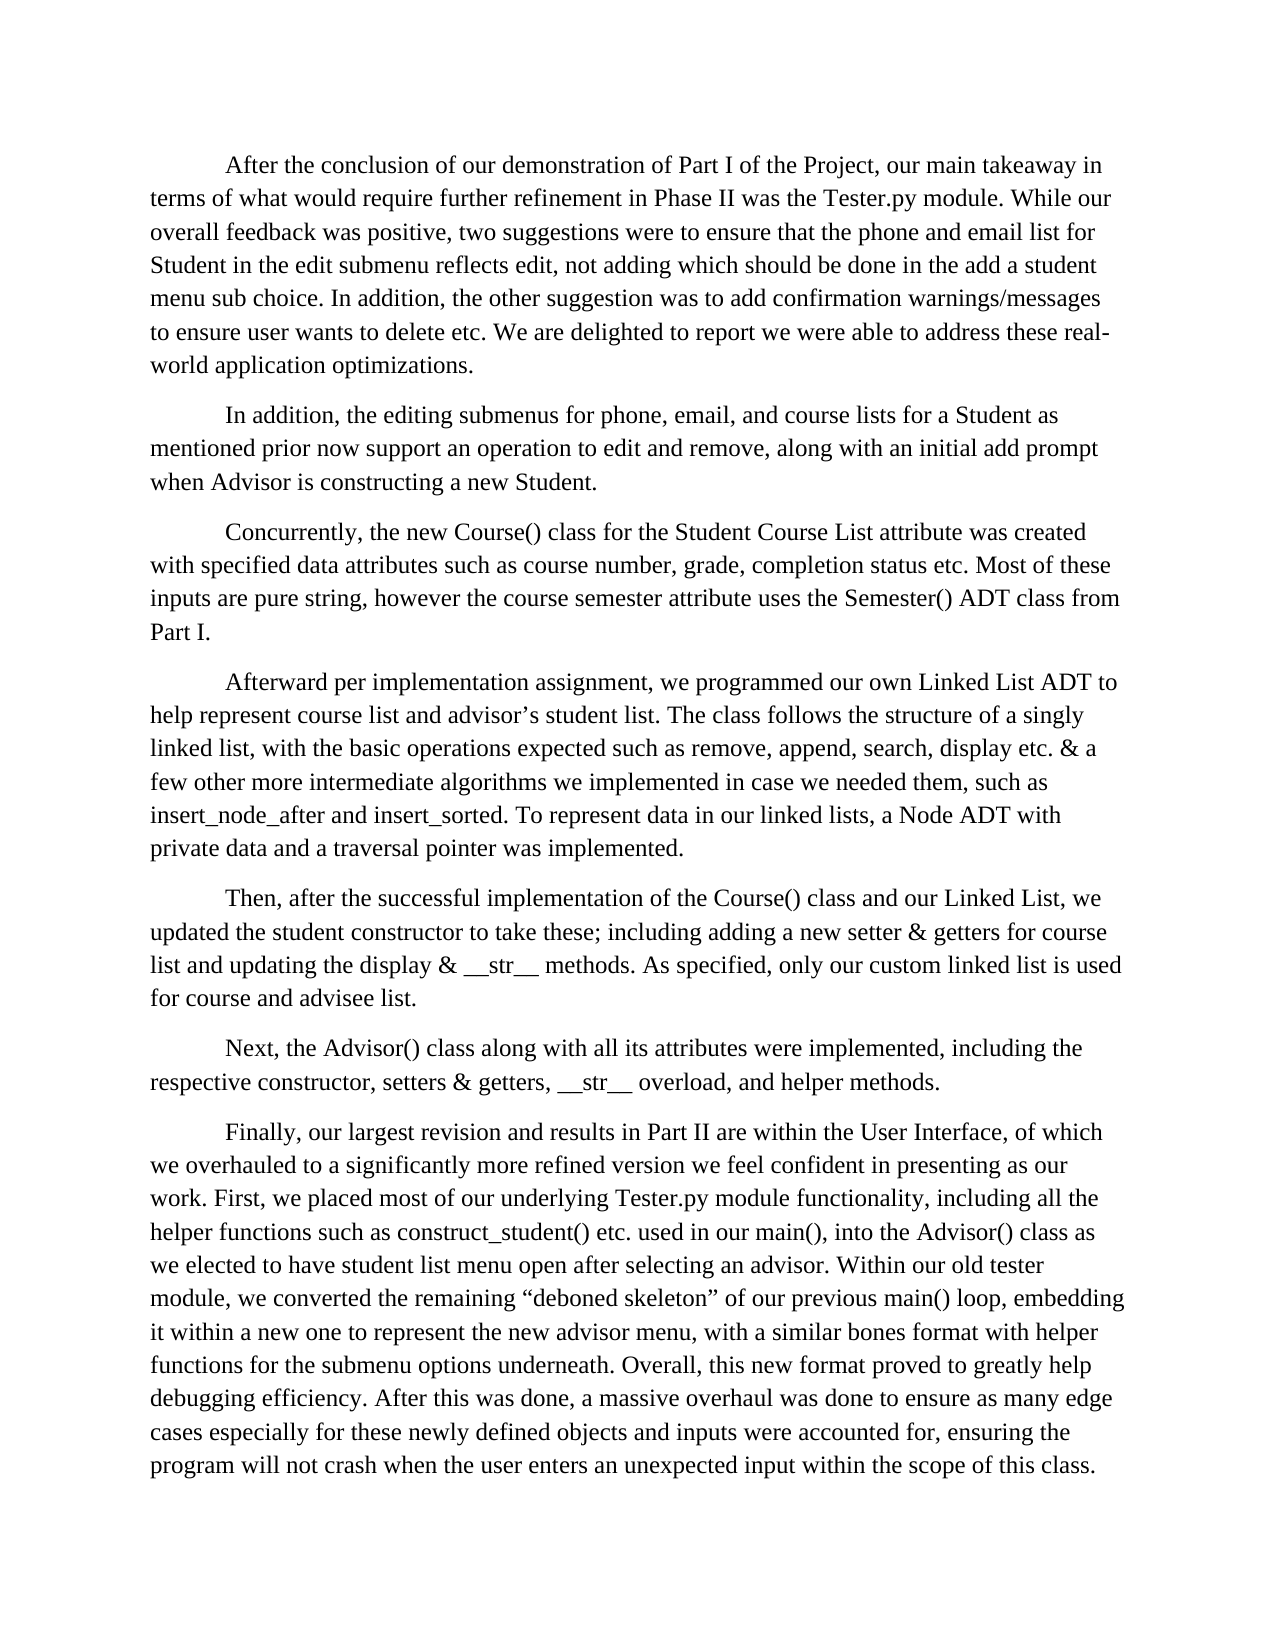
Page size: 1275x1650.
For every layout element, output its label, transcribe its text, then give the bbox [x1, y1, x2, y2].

text Afterward per implementation assignment, we programmed our own Linked List ADT to help represent course list and advisor’s student list. The class follows the structure of a singly linked list, with the basic operations expected such as remove, append, search, display etc. & a few other more intermediate algorithms we implemented in case we needed them, such as insert_node_after and insert_sorted. To represent data in our linked lists, a Node ADT with private data and a traversal pointer was implemented. [150, 667, 1125, 862]
text Next, the Advisor() class along with all its attributes were implemented, including the respective constructor, setters & getters, __str__ overload, and helper methods. [150, 1033, 1125, 1095]
text After the conclusion of our demonstration of Part I of the Project, our main takeaway in terms of what would require further refinement in Phase II was the Tester.py module. While our overall feedback was positive, two suggestions were to ensure that the phone and email list for Student in the edit submenu reflects edit, not adding which should be done in the add a student menu sub choice. In addition, the other suggestion was to add confirmation warnings/messages to ensure user wants to delete etc. We are delighted to report we were able to address these real-world application optimizations. [150, 150, 1125, 379]
text Then, after the successful implementation of the Course() class and our Linked List, we updated the student constructor to take these; including adding a new setter & getters for course list and updating the display & __str__ methods. As specified, only our custom linked list is used for course and advisee list. [150, 883, 1125, 1012]
text In addition, the editing submenus for phone, email, and course lists for a Student as mentioned prior now support an operation to edit and remove, along with an initial add prompt when Advisor is constructing a new Student. [150, 400, 1125, 495]
text Finally, our largest revision and results in Part II are within the User Interface, of which we overhauled to a significantly more refined version we feel confident in presenting as our work. First, we placed most of our underlying Tester.py module functionality, including all the helper functions such as construct_student() etc. used in our main(), into the Advisor() class as we elected to have student list menu open after selecting an advisor. Within our old tester module, we converted the remaining “deboned skeleton” of our previous main() loop, embedding it within a new one to represent the new advisor menu, with a similar bones format with helper functions for the submenu options underneath. Overall, this new format proved to greatly help debugging efficiency. After this was done, a massive overhaul was done to ensure as many edge cases especially for these newly defined objects and inputs were accounted for, ensuring the program will not crash when the user enters an unexpected input within the scope of this class. [150, 1117, 1125, 1479]
text Concurrently, the new Course() class for the Student Course List attribute was created with specified data attributes such as course number, grade, completion status etc. Most of these inputs are pure string, however the course semester attribute uses the Semester() ADT class from Part I. [150, 517, 1125, 645]
